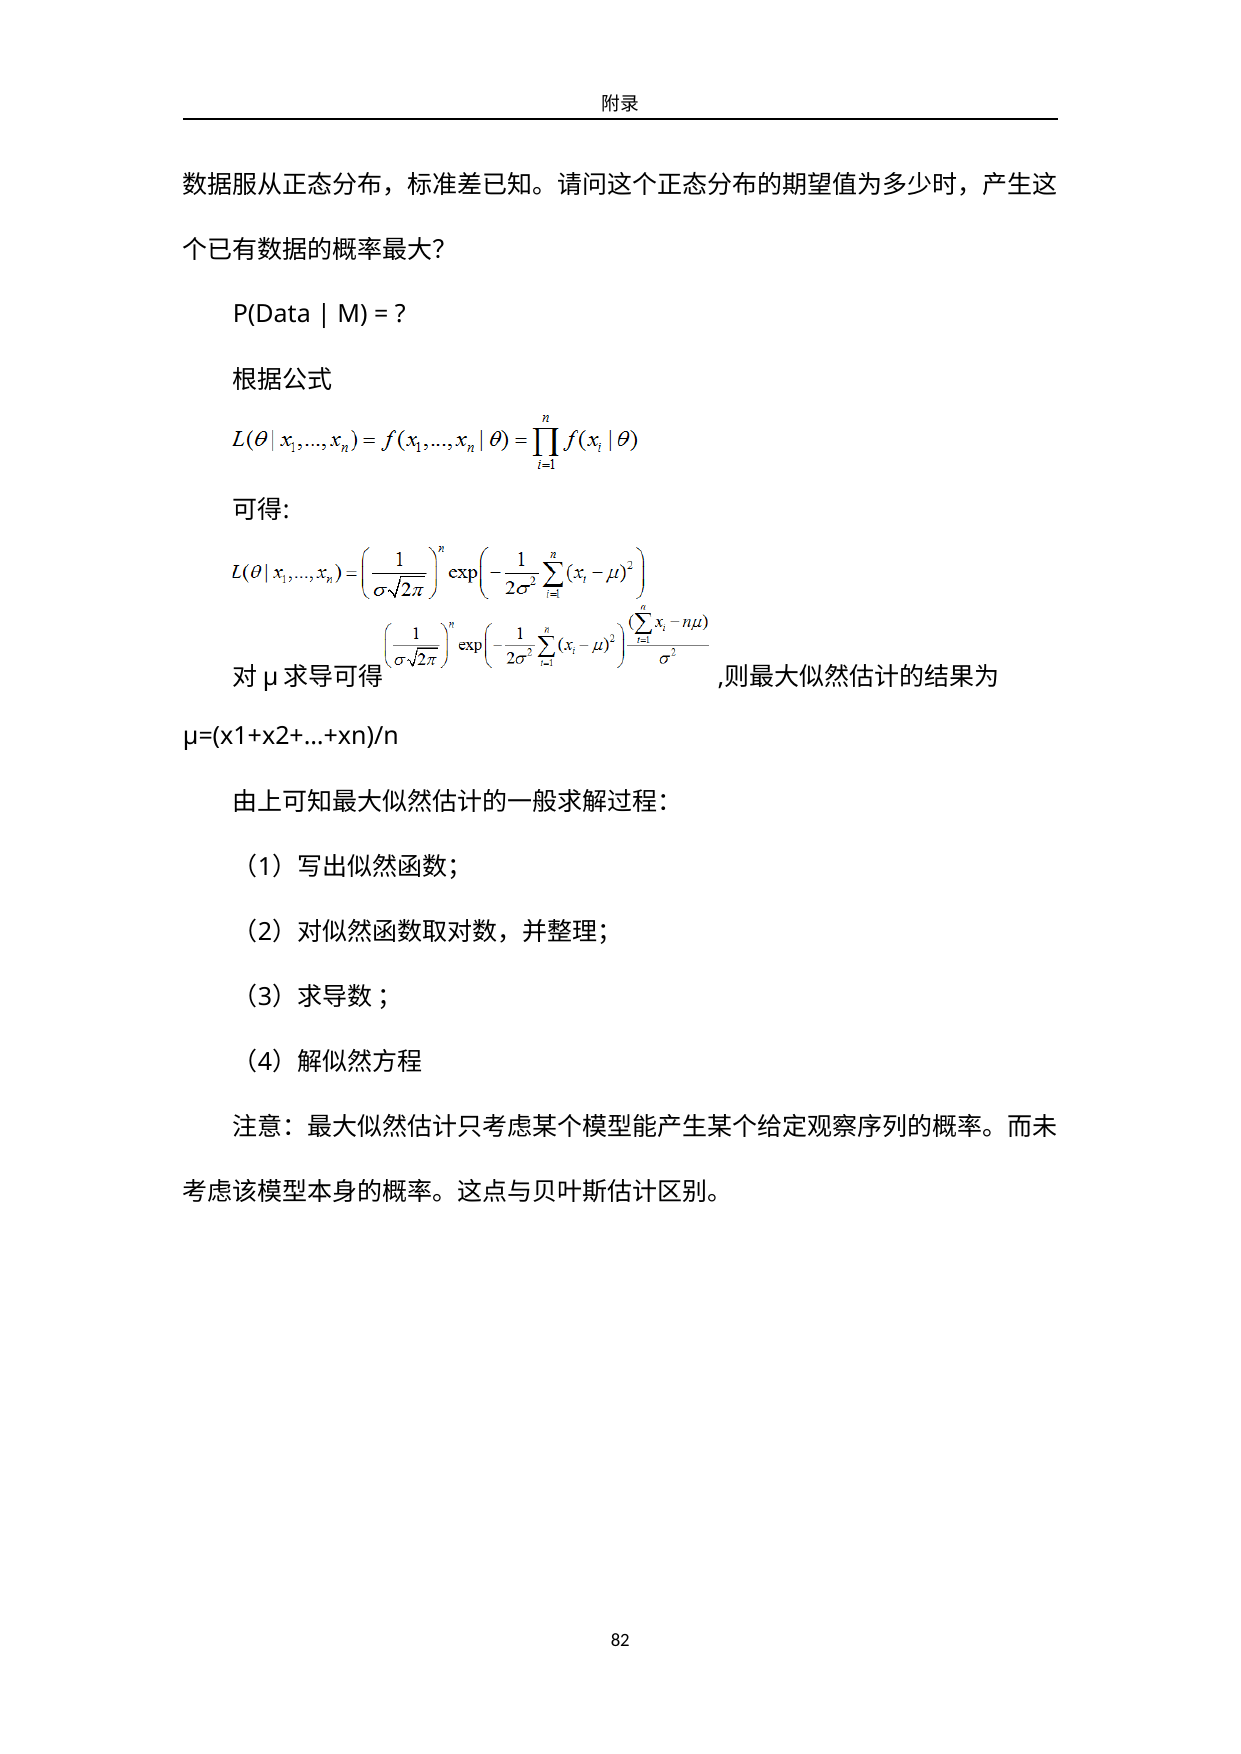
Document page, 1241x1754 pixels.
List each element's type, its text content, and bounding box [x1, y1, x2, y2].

text （3）求导数 ； [183, 962, 1058, 1027]
text 注意：最大似然估计只考虑某个模型能产生某个给定观察序列的概率。而未考虑该模型本身的概率。这点与贝叶斯估计区别。 [183, 1092, 1058, 1222]
text 对μ求导可得 ,则最大似然估计的结果为μ=(x1+x2+…+xn)/n [183, 605, 1058, 767]
picture [383, 605, 712, 676]
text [183, 150, 1058, 280]
text （2）对似然函数取对数，并整理； [183, 897, 1058, 962]
text （4）解似然方程 [183, 1027, 1058, 1092]
text 可得: [183, 475, 1058, 540]
text 由上可知最大似然估计的一般求解过程： [183, 767, 1058, 832]
picture [232, 413, 639, 472]
text （1）写出似然函数； [183, 832, 1058, 897]
text P(Data | M) = ? [183, 280, 1058, 345]
picture [232, 542, 647, 603]
text 根据公式 [183, 345, 1058, 410]
